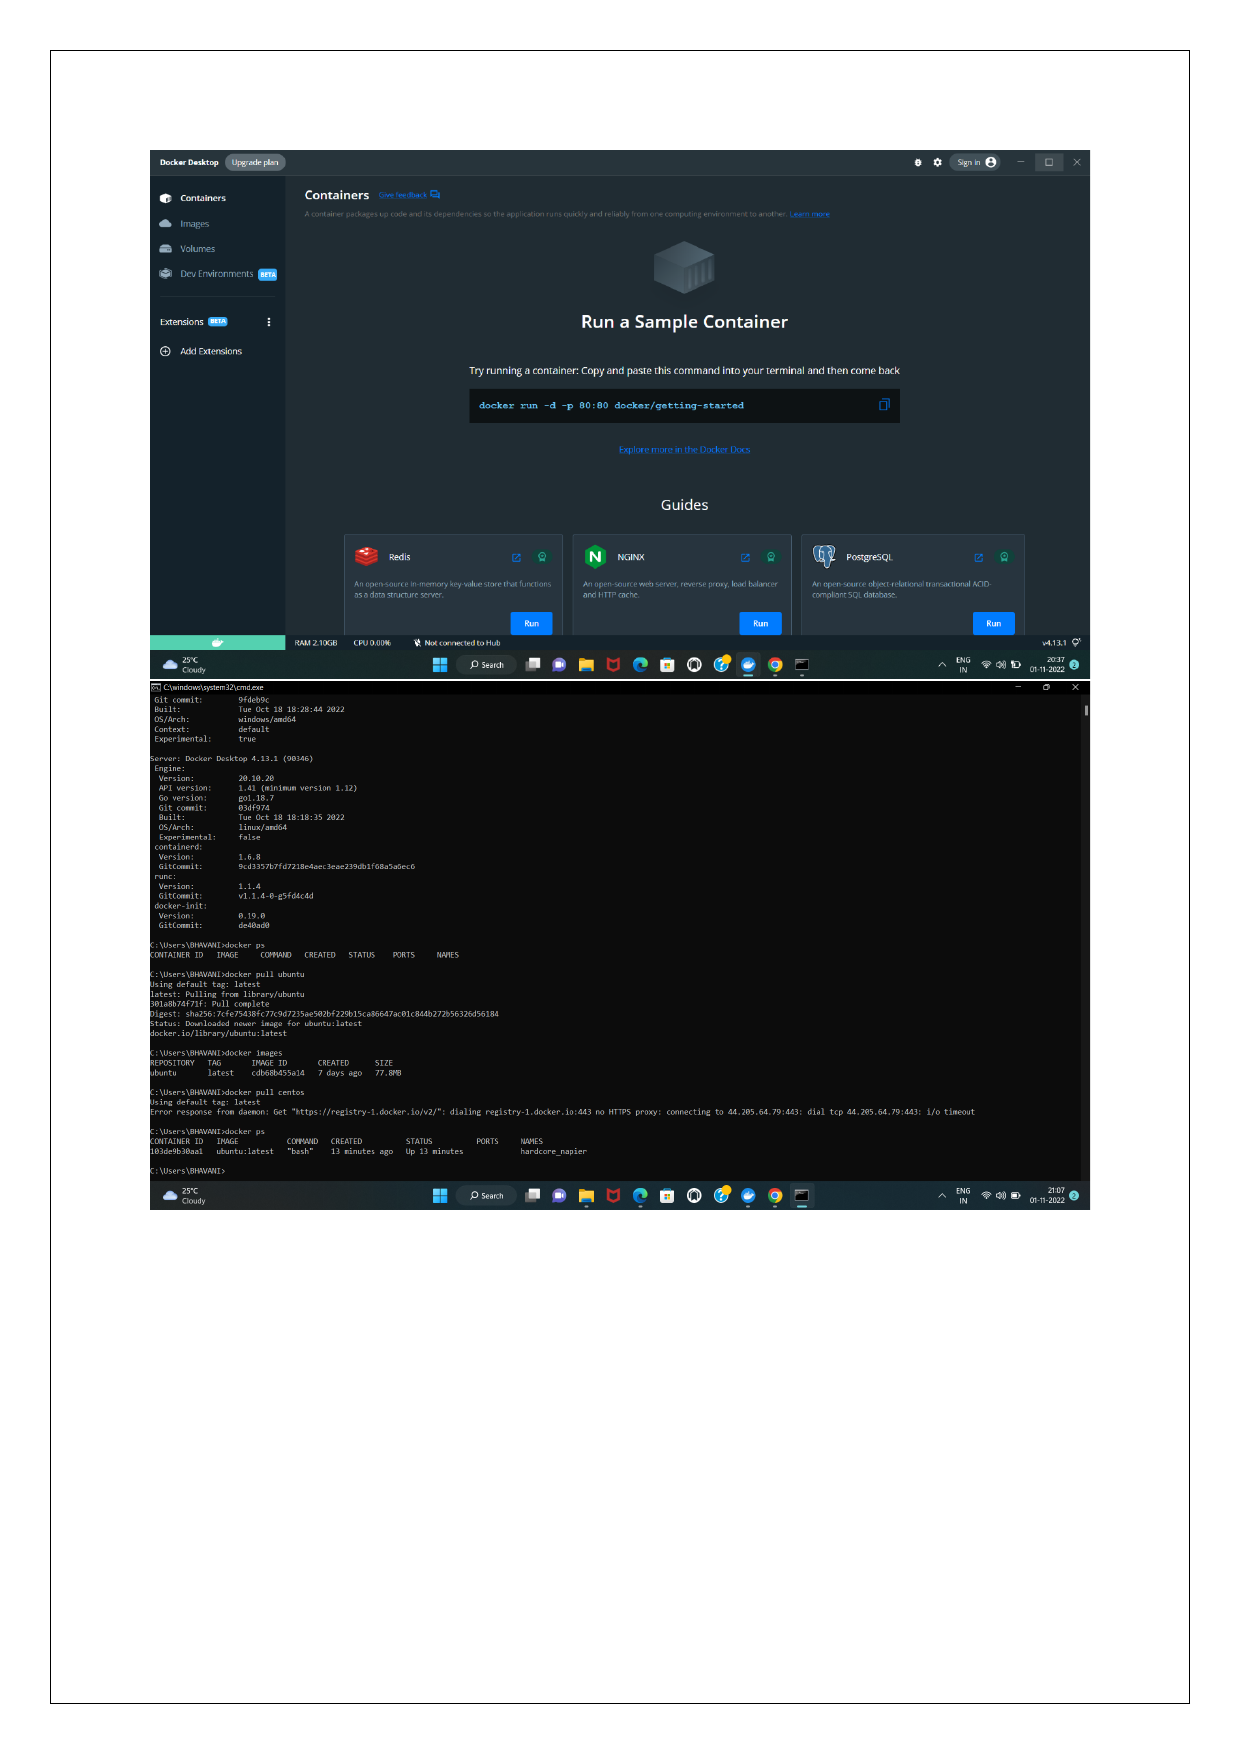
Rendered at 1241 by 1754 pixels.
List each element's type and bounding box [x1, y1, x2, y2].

picture [150, 150, 1091, 679]
picture [150, 681, 1091, 1210]
